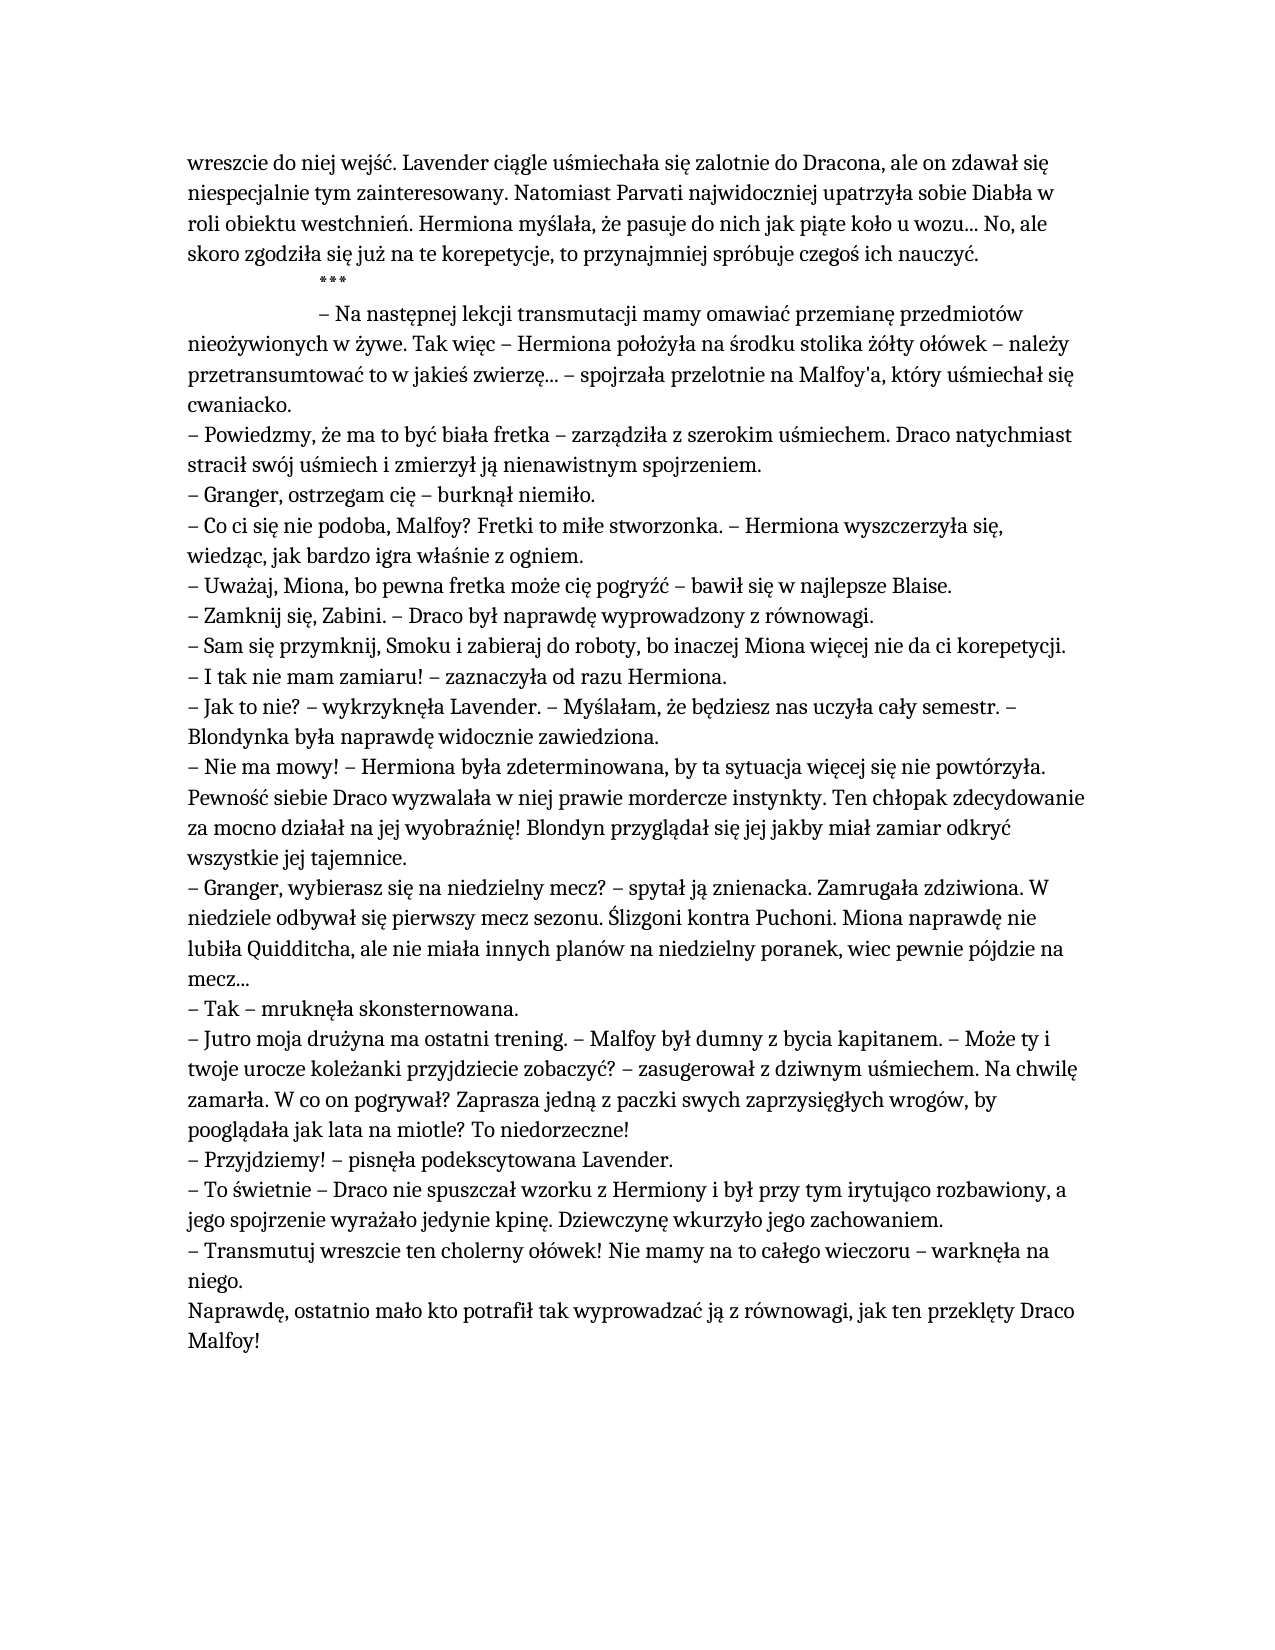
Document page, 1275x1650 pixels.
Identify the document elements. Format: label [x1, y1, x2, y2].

text [187, 150, 1087, 1354]
